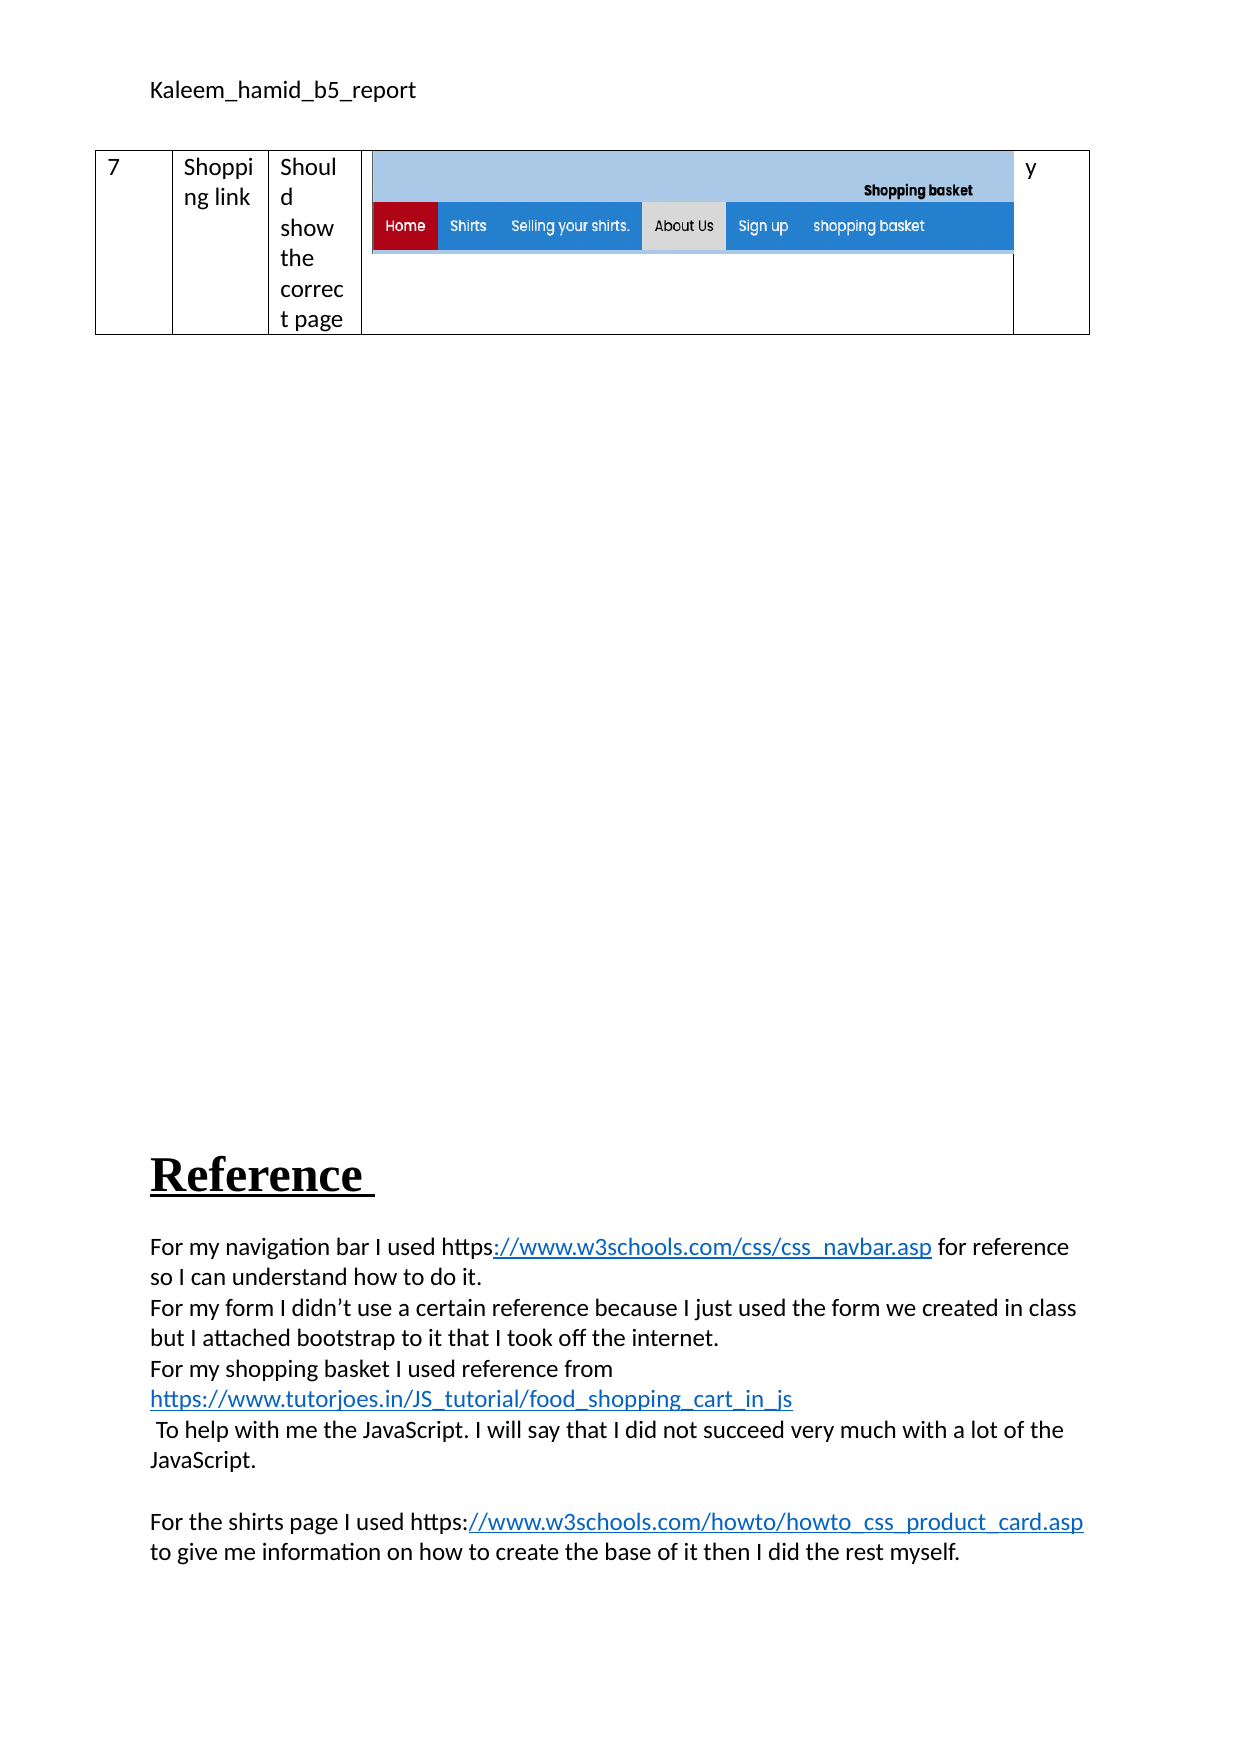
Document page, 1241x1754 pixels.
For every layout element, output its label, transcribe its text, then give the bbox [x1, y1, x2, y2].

text To help with me the JavaScript. I will say that I did not succeed very much with a lot of the JavaScript. [150, 1414, 1090, 1475]
text For the shirts page I used https://www.w3schools.com/howto/howto_css_product_card.asp to give me information on how to create the base of it then I did the rest myself. [150, 1506, 1090, 1567]
table_cell y [1014, 151, 1089, 334]
table_cell [362, 151, 1013, 334]
text For my navigation bar I used https://www.w3schools.com/css/css_navbar.asp for reference so I can understand how to do it. [150, 1231, 1090, 1292]
picture [372, 151, 1014, 254]
text For my form I didn’t use a certain reference because I just used the form we created in class but I attached bootstrap to it that I took off the internet. [150, 1292, 1090, 1353]
table_cell Shopping link [173, 151, 268, 334]
table_cell 7 [96, 151, 172, 334]
text For my shopping basket I used reference from https://www.tutorjoes.in/JS_tutorial/food_shopping_cart_in_js [150, 1353, 1090, 1414]
subtitle Reference [150, 1144, 1090, 1202]
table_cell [269, 151, 361, 334]
